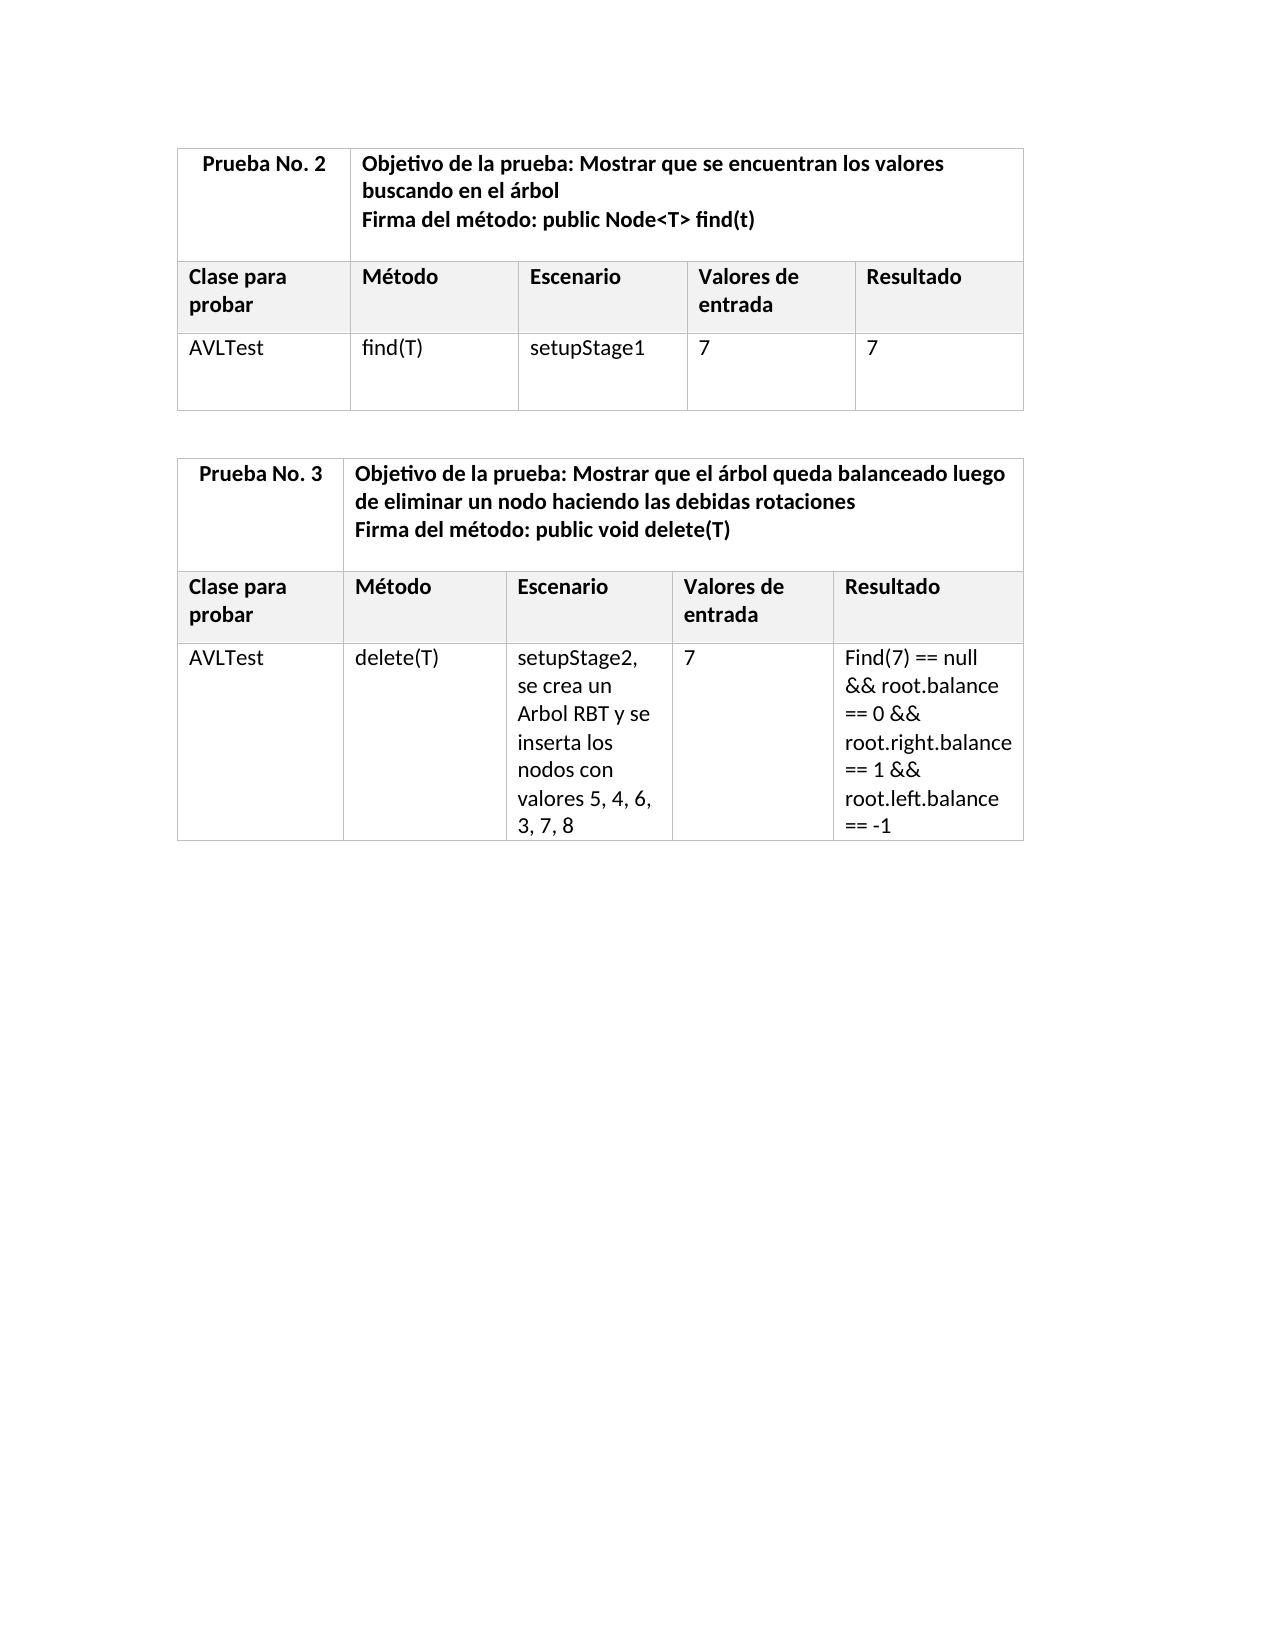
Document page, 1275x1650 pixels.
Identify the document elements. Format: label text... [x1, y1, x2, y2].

table_cell Resultado [856, 262, 1023, 332]
table_cell AVLTest [178, 644, 343, 840]
table_cell 7 [688, 334, 855, 410]
table_header Prueba No. 2 [178, 149, 350, 261]
table_cell AVLTest [178, 334, 350, 410]
table_cell Valores de entrada [673, 572, 833, 642]
table_cell setupStage1 [519, 334, 687, 410]
table_cell delete(T) [344, 644, 506, 840]
table_cell Escenario [519, 262, 687, 332]
table_cell Resultado [834, 572, 1023, 642]
table_cell Clase para probar [178, 262, 350, 332]
table_cell Método [351, 262, 518, 332]
table_cell Clase para probar [178, 572, 343, 642]
table_cell setupStage2, se crea un Arbol RBT y se inserta los nodos con valores 5, 4, 6, 3, 7, 8 [507, 644, 672, 840]
table_header Objetivo de la prueba: Mostrar que se encuentran los valores buscando en el árbol Firma del método: public Node<T> find(t) [351, 149, 1023, 261]
table_cell 7 [673, 644, 833, 840]
table_header Prueba No. 3 [178, 459, 343, 571]
table_cell Find(7) == null && root.balance == 0 && root.right.balance == 1 && root.left.balance == -1 [834, 644, 1023, 840]
table_cell find(T) [351, 334, 518, 410]
table_cell Valores de entrada [688, 262, 855, 332]
table_cell Método [344, 572, 506, 642]
table_cell 7 [856, 334, 1023, 410]
table_header Objetivo de la prueba: Mostrar que el árbol queda balanceado luego de eliminar un nodo haciendo las debidas rotaciones Firma del método: public void delete(T) [344, 459, 1023, 571]
table_cell Escenario [507, 572, 672, 642]
